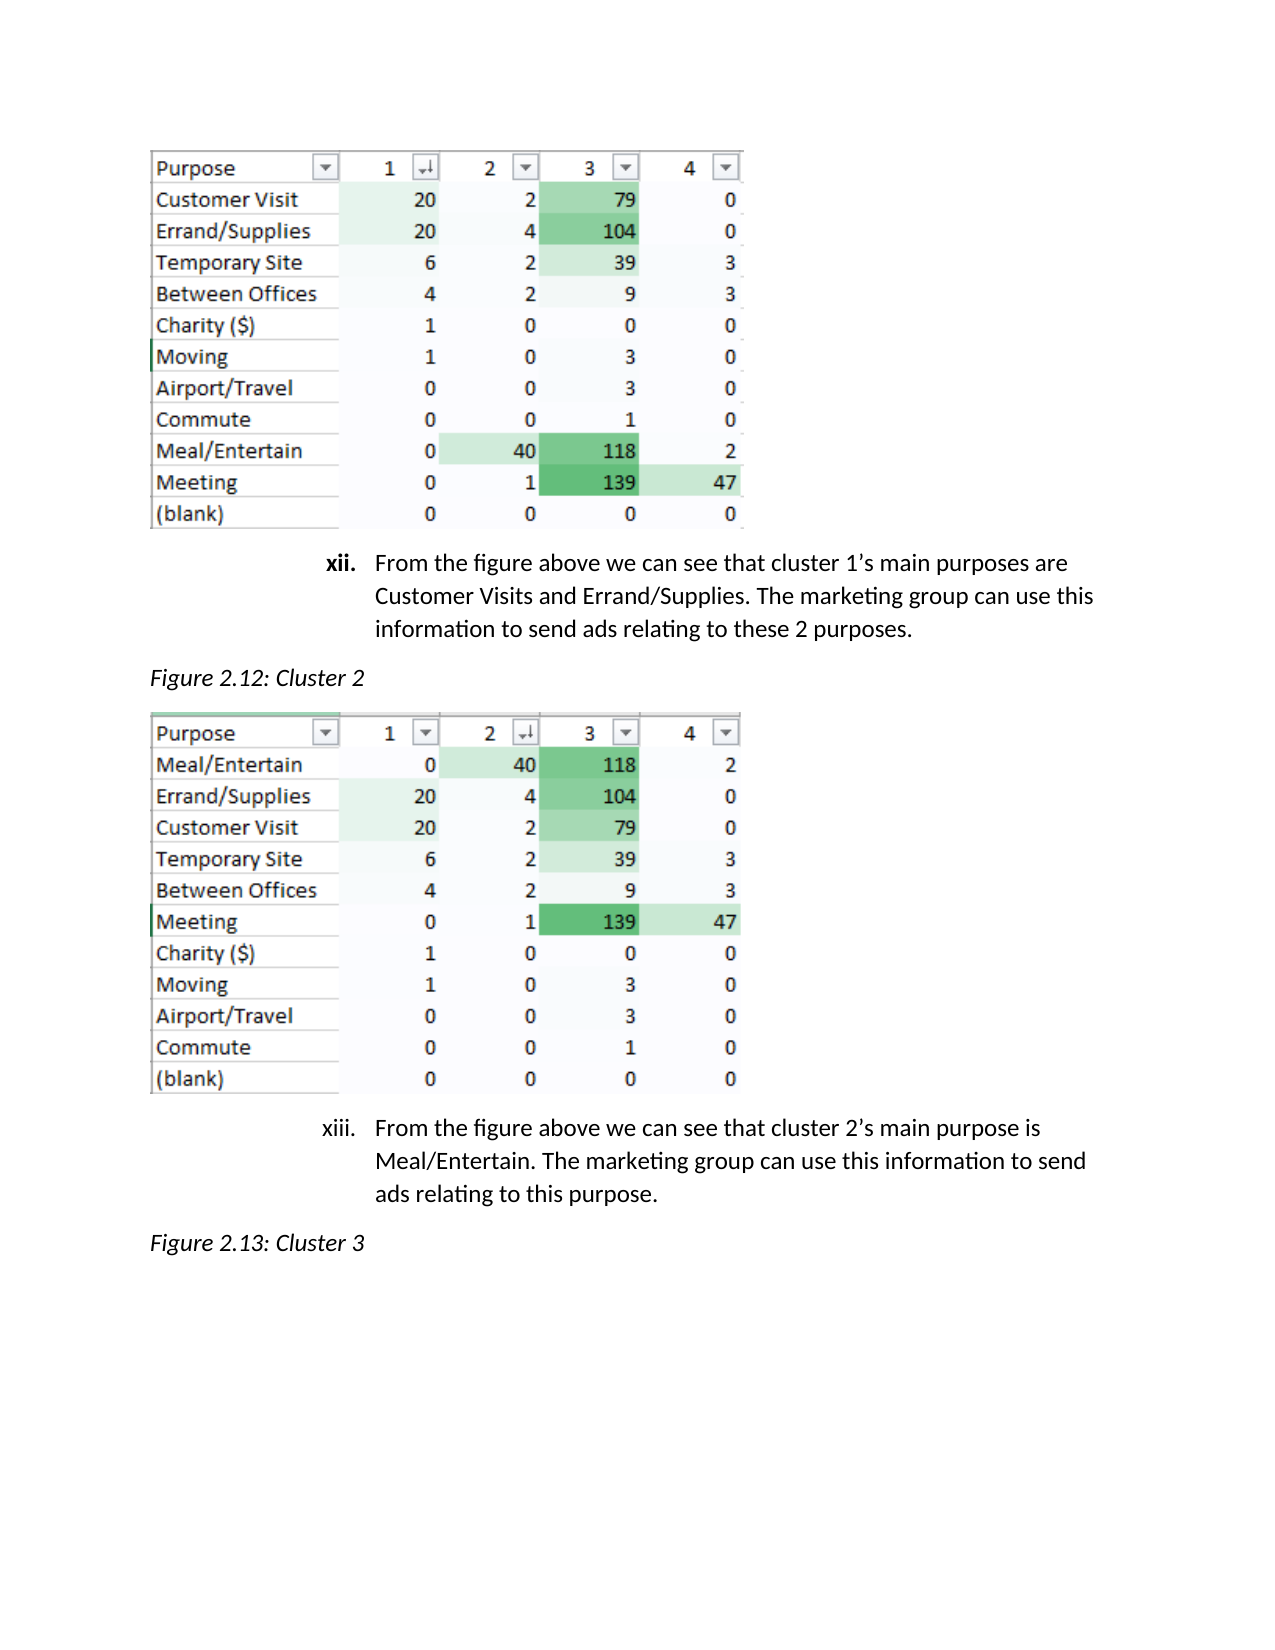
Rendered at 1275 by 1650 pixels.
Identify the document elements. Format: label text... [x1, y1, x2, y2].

text Figure 2.13: Cluster 3 [150, 1227, 1125, 1258]
list From the figure above we can see that cluster 1’s main purposes are Customer Visits and Errand/Supplies. The marketing group can use this information to send ads relating to these 2 purposes. [356, 547, 1125, 643]
text Figure 2.12: Cluster 2 [150, 662, 1125, 693]
list From the figure above we can see that cluster 2’s main purpose is Meal/Entertain. The marketing group can use this information to send ads relating to this purpose. [356, 1112, 1125, 1208]
picture [150, 150, 744, 529]
picture [150, 712, 741, 1094]
